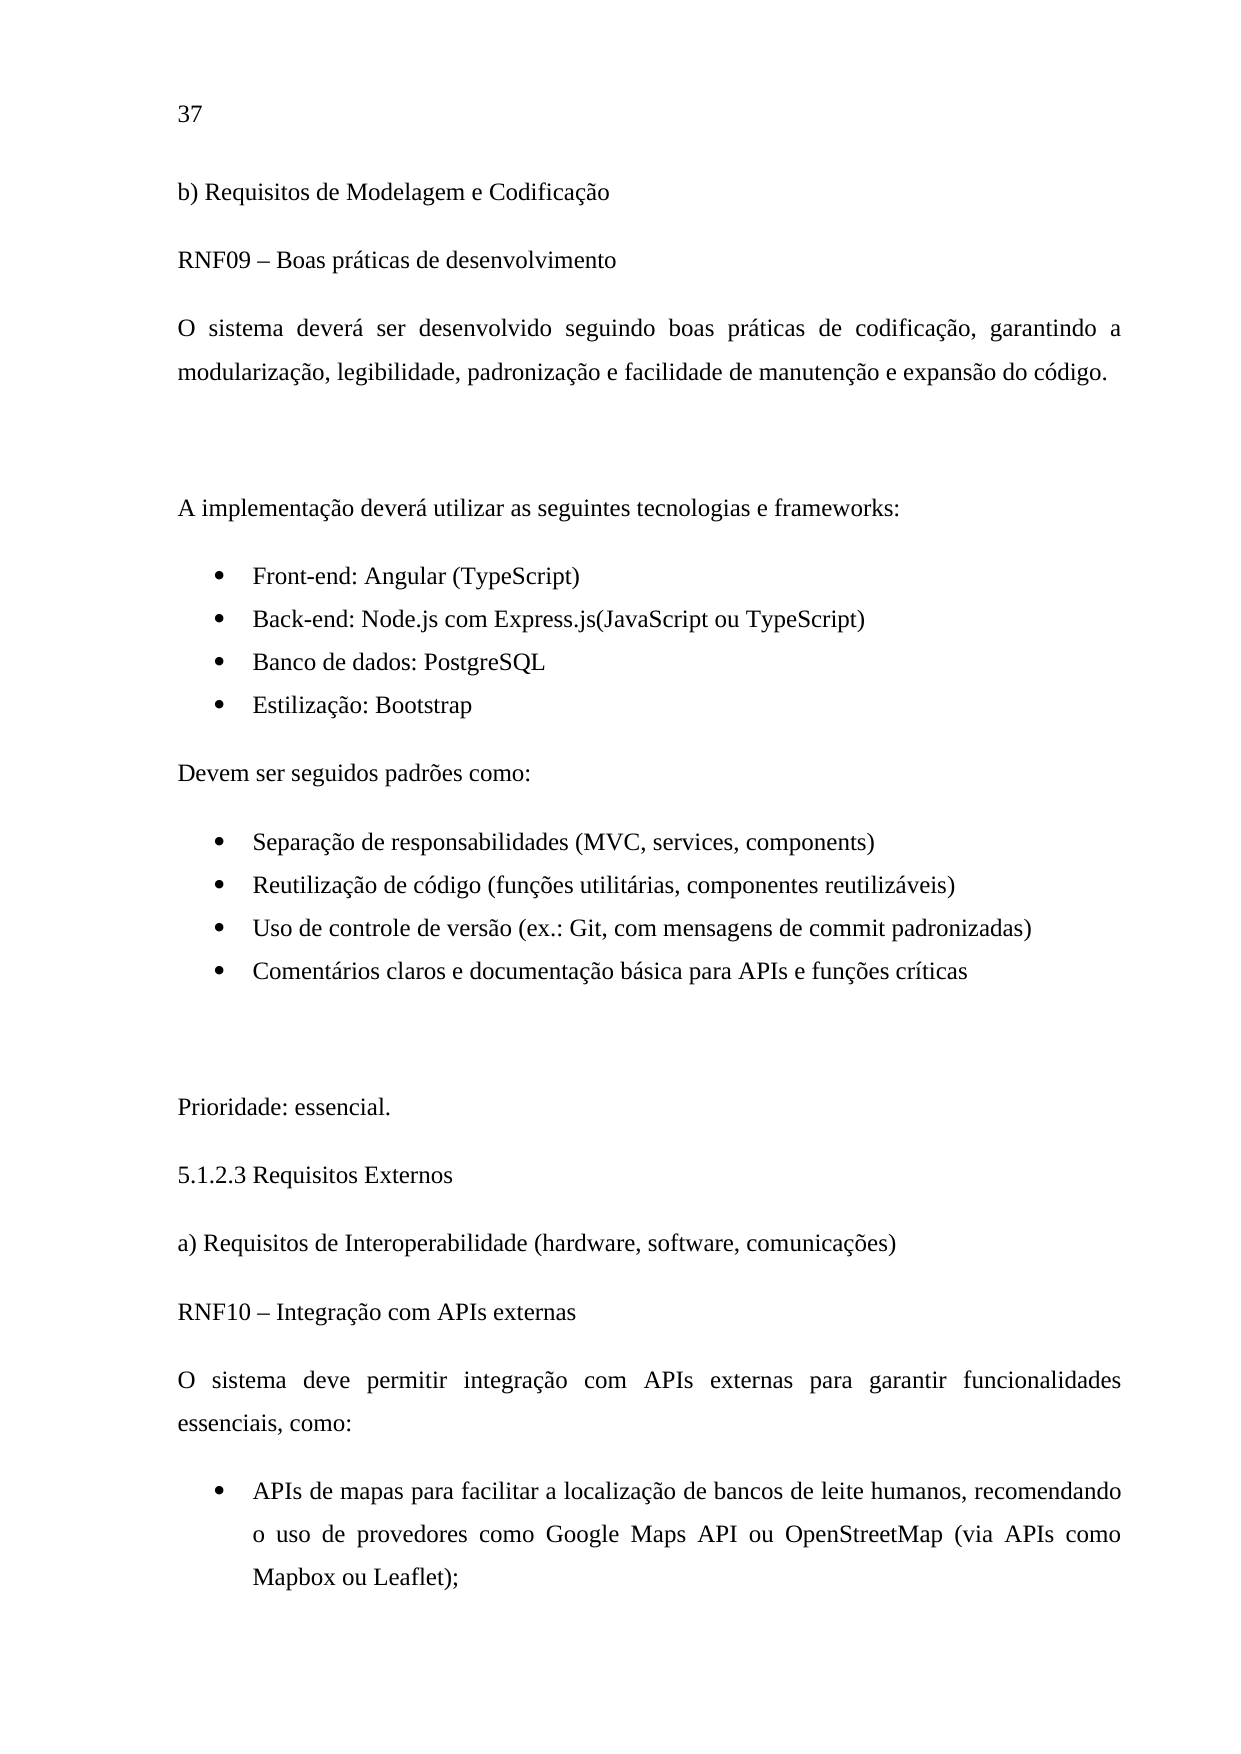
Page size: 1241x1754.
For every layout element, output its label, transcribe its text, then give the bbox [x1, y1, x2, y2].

list Reutilização de código (funções utilitárias, componentes reutilizáveis) [215, 870, 1122, 898]
text RNF09 – Boas práticas de desenvolvimento [177, 245, 1122, 274]
text b) Requisitos de Modelagem e Codificação [177, 177, 1122, 206]
list Banco de dados: PostgreSQL [215, 647, 1122, 676]
text O sistema deve permitir integração com APIs externas para garantir funcionalidades essenciais, como: [177, 1365, 1122, 1437]
list Front-end: Angular (TypeScript) [215, 561, 1122, 590]
list APIs de mapas para facilitar a localização de bancos de leite humanos, recomendando o uso de provedores como Google Maps API ou OpenStreetMap (via APIs como Mapbox ou Leaflet); [215, 1476, 1122, 1591]
list Back-end: Node.js com Express.js(JavaScript ou TypeScript) [215, 604, 1122, 633]
text 5.1.2.3 Requisitos Externos [177, 1160, 1122, 1189]
text A implementação deverá utilizar as seguintes tecnologias e frameworks: [177, 493, 1122, 522]
list Comentários claros e documentação básica para APIs e funções críticas [215, 956, 1122, 985]
text Prioridade: essencial. [177, 1092, 1122, 1121]
list Estilização: Bootstrap [215, 690, 1122, 719]
text Devem ser seguidos padrões como: [177, 758, 1122, 787]
text a) Requisitos de Interoperabilidade (hardware, software, comunicações) [177, 1228, 1122, 1257]
list Uso de controle de versão (ex.: Git, com mensagens de commit padronizadas) [215, 913, 1122, 942]
text RNF10 – Integração com APIs externas [177, 1297, 1122, 1325]
text O sistema deverá ser desenvolvido seguindo boas práticas de codificação, garantindo a modularização, legibilidade, padronização e facilidade de manutenção e expansão do código. [177, 313, 1122, 385]
list Separação de responsabilidades (MVC, services, components) [215, 827, 1122, 855]
